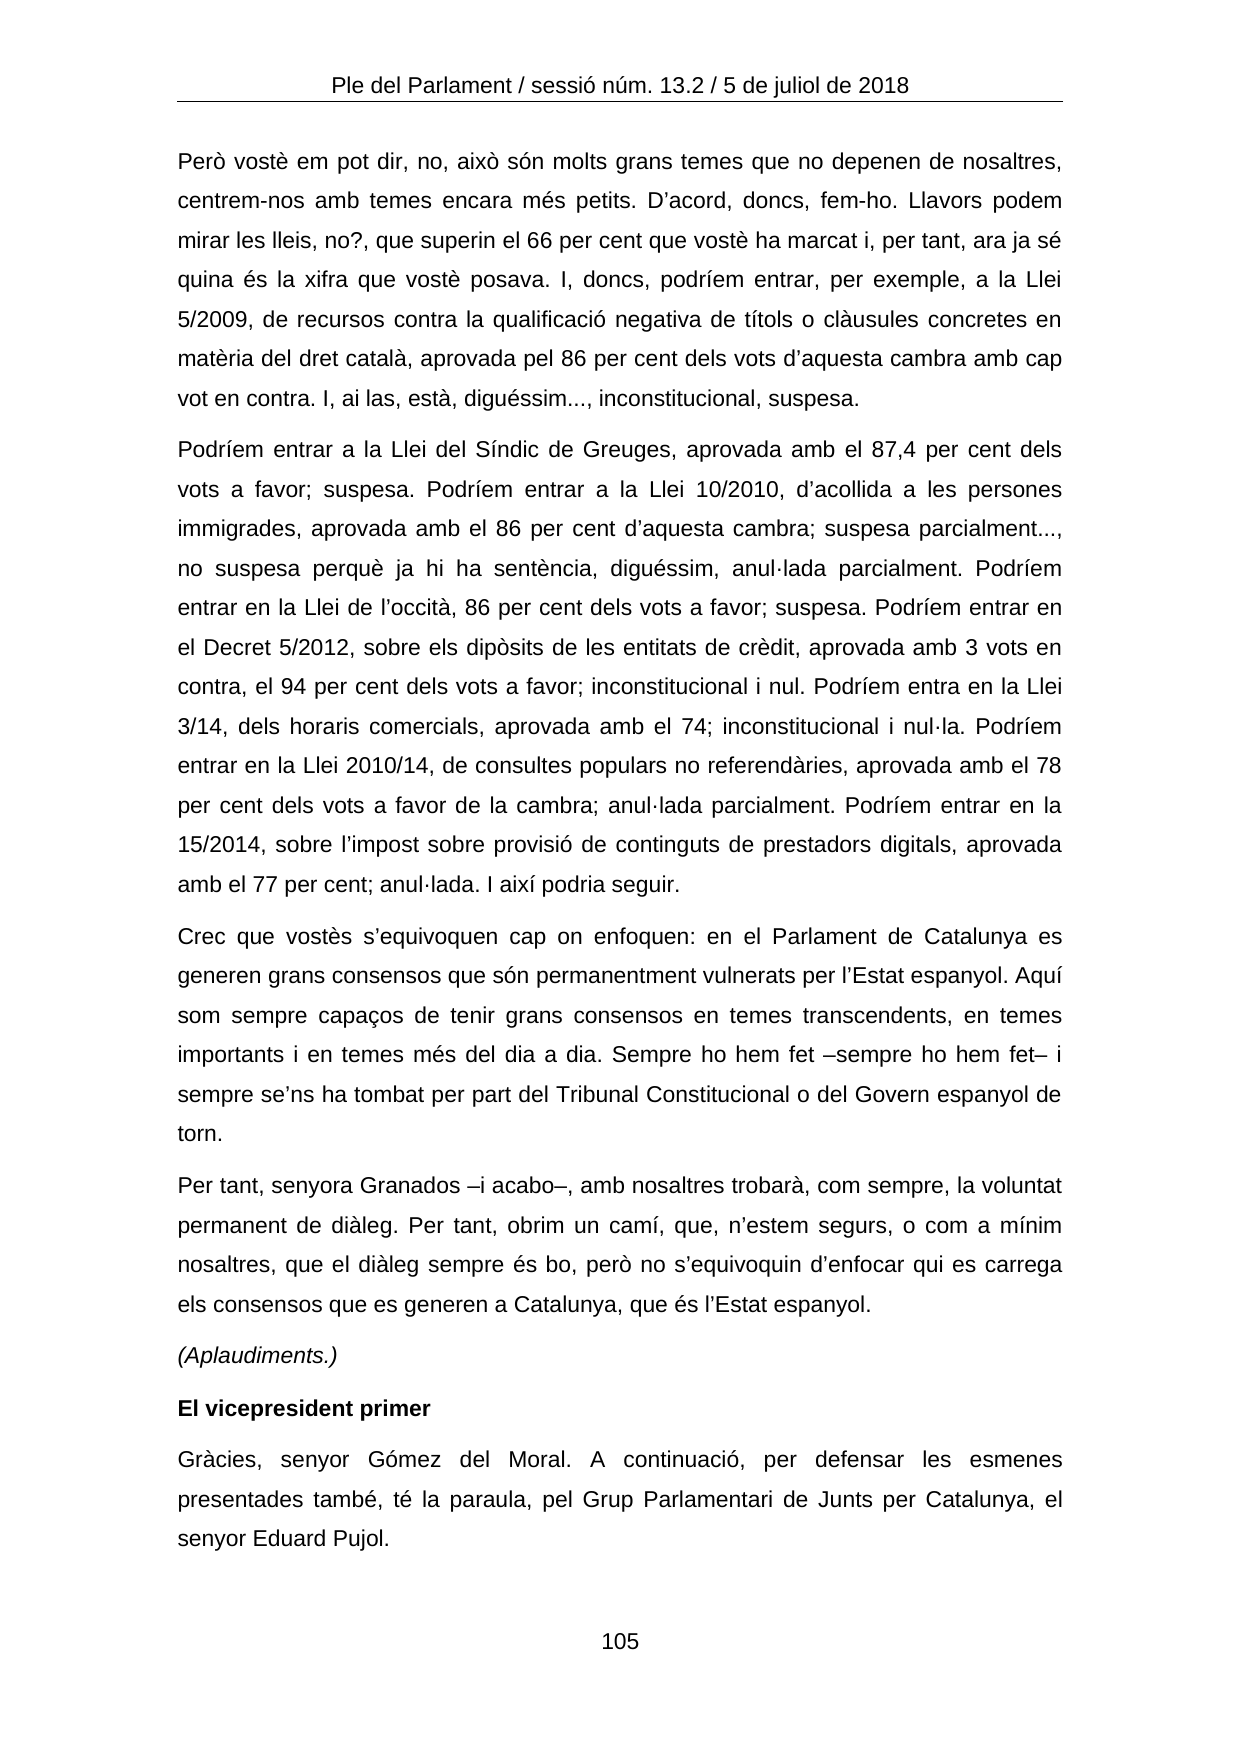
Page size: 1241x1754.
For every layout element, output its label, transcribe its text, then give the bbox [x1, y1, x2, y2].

text Gràcies, senyor Gómez del Moral. A continuació, per defensar les esmenes presentades també, té la paraula, pel Grup Parlamentari de Junts per Catalunya, el senyor Eduard Pujol. [177, 1446, 1063, 1552]
text Però vostè em pot dir, no, això són molts grans temes que no depenen de nosaltres, centrem-nos amb temes encara més petits. D’acord, doncs, fem-ho. Llavors podem mirar les lleis, no?, que superin el 66 per cent que vostè ha marcat i, per tant, ara ja sé quina és la xifra que vostè posava. I, doncs, podríem entrar, per exemple, a la Llei 5/2009, de recursos contra la qualificació negativa de títols o clàusules concretes en matèria del dret català, aprovada pel 86 per cent dels vots d’aquesta cambra amb cap vot en contra. I, ai las, està, diguéssim..., inconstitucional, suspesa. [177, 148, 1063, 411]
text Podríem entrar a la Llei del Síndic de Greuges, aprovada amb el 87,4 per cent dels vots a favor; suspesa. Podríem entrar a la Llei 10/2010, d’acollida a les persones immigrades, aprovada amb el 86 per cent d’aquesta cambra; suspesa parcialment..., no suspesa perquè ja hi ha sentència, diguéssim, anul·lada parcialment. Podríem entrar en la Llei de l’occità, 86 per cent dels vots a favor; suspesa. Podríem entrar en el Decret 5/2012, sobre els dipòsits de les entitats de crèdit, aprovada amb 3 vots en contra, el 94 per cent dels vots a favor; inconstitucional i nul. Podríem entra en la Llei 3/14, dels horaris comercials, aprovada amb el 74; inconstitucional i nul·la. Podríem entrar en la Llei 2010/14, de consultes populars no referendàries, aprovada amb el 78 per cent dels vots a favor de la cambra; anul·lada parcialment. Podríem entrar en la 15/2014, sobre l’impost sobre provisió de continguts de prestadors digitals, aprovada amb el 77 per cent; anul·lada. I així podria seguir. [177, 436, 1063, 897]
text Per tant, senyora Granados –i acabo–, amb nosaltres trobarà, com sempre, la voluntat permanent de diàleg. Per tant, obrim un camí, que, n’estem segurs, o com a mínim nosaltres, que el diàleg sempre és bo, però no s’equivoquin d’enfocar qui es carrega els consensos que es generen a Catalunya, que és l’Estat espanyol. [177, 1172, 1063, 1317]
text Crec que vostès s’equivoquen cap on enfoquen: en el Parlament de Catalunya es generen grans consensos que són permanentment vulnerats per l’Estat espanyol. Aquí som sempre capaços de tenir grans consensos en temes transcendents, en temes importants i en temes més del dia a dia. Sempre ho hem fet –sempre ho hem fet– i sempre se’ns ha tombat per part del Tribunal Constitucional o del Govern espanyol de torn. [177, 923, 1063, 1146]
text El vicepresident primer [177, 1394, 1063, 1421]
text (Aplaudiments.) [177, 1342, 1063, 1369]
